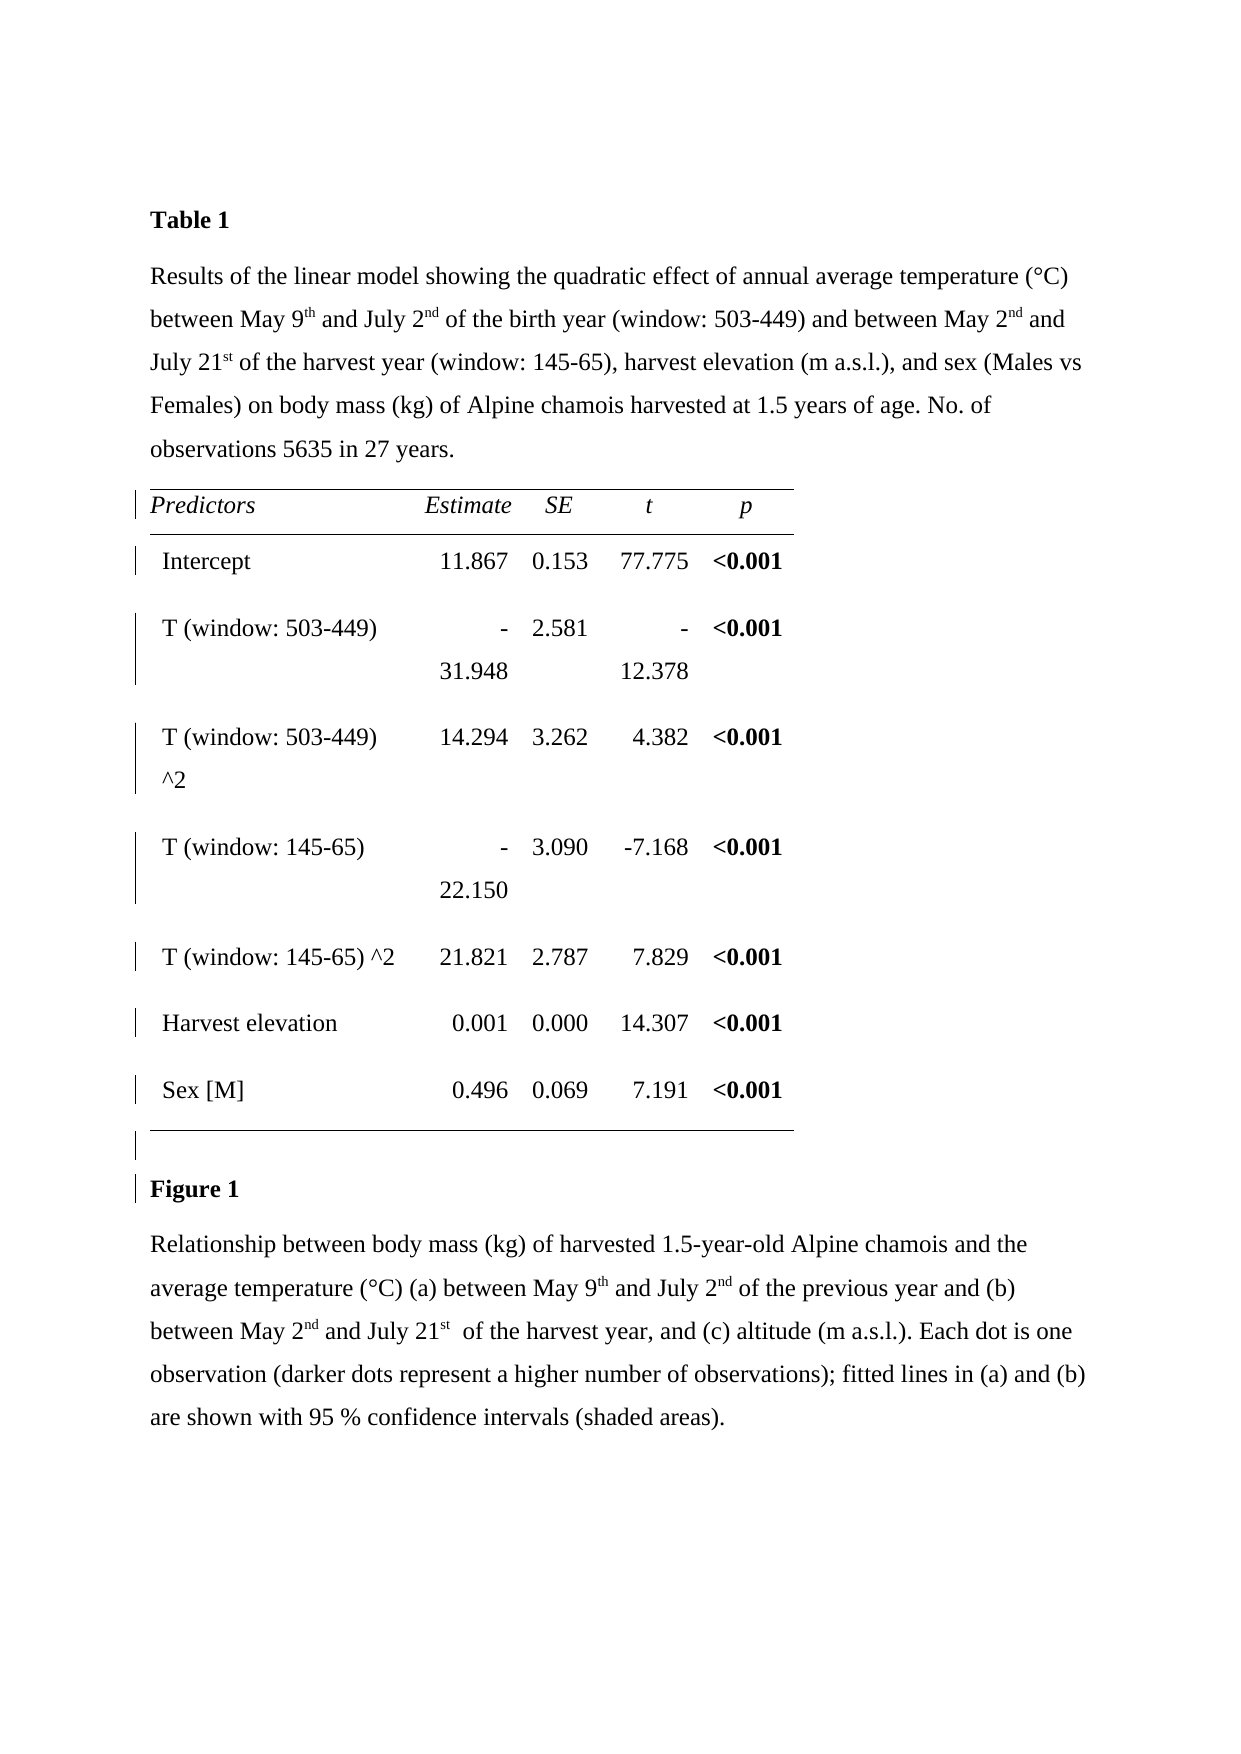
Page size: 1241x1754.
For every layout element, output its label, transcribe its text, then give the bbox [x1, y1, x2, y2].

table_cell 0.153 [520, 535, 600, 601]
table_header p [700, 490, 794, 533]
table_cell 0.000 [520, 997, 600, 1063]
table_cell 2.581 [520, 601, 600, 711]
table_cell -31.948 [419, 601, 520, 711]
table_cell <0.001 [700, 997, 794, 1063]
text Relationship between body mass (kg) of harvested 1.5-year-old Alpine chamois and the average temperature (°C) (a) between May 9th and July 2nd of the previous year and (b) between May 2nd and July 21st of the harvest year, and (c) altitude (m a.s.l.). Each dot is one observation (darker dots represent a higher number of observations); fitted lines in (a) and (b) are shown with 95 % confidence intervals (shaded areas). [150, 1229, 1090, 1431]
table_cell T (window: 503-449) [150, 601, 419, 711]
table_cell 3.262 [520, 711, 600, 820]
table_cell <0.001 [700, 601, 794, 711]
table_cell T (window: 145-65) ^2 [150, 930, 419, 997]
table_cell 7.191 [600, 1063, 700, 1130]
table_cell <0.001 [700, 711, 794, 820]
table_cell -7.168 [600, 820, 700, 930]
table_cell -12.378 [600, 601, 700, 711]
table_cell T (window: 503-449) ^2 [150, 711, 419, 820]
table_cell 14.307 [600, 997, 700, 1063]
table_cell Harvest elevation [150, 997, 419, 1063]
table_cell Sex [M] [150, 1063, 419, 1130]
table_header SE [520, 490, 600, 533]
table_cell -22.150 [419, 820, 520, 930]
table_cell <0.001 [700, 1063, 794, 1130]
table_cell T (window: 145-65) [150, 820, 419, 930]
table_cell 0.069 [520, 1063, 600, 1130]
table_cell 7.829 [600, 930, 700, 997]
text Results of the linear model showing the quadratic effect of annual average temperature (°C) between May 9th and July 2nd of the birth year (window: 503-449) and between May 2nd and July 21st of the harvest year (window: 145-65), harvest elevation (m a.s.l.), and sex (Males vs Females) on body mass (kg) of Alpine chamois harvested at 1.5 years of age. No. of observations 5635 in 27 years. [150, 261, 1090, 462]
table_cell 0.001 [419, 997, 520, 1063]
table_cell 14.294 [419, 711, 520, 820]
table_cell Intercept [150, 535, 419, 601]
table_cell 0.496 [419, 1063, 520, 1130]
table_cell 4.382 [600, 711, 700, 820]
table_header t [600, 490, 700, 533]
table_cell 3.090 [520, 820, 600, 930]
table_cell 77.775 [600, 535, 700, 601]
table_cell 2.787 [520, 930, 600, 997]
table_cell <0.001 [700, 535, 794, 601]
table_header Predictors [150, 490, 419, 533]
table_cell <0.001 [700, 820, 794, 930]
table_cell 11.867 [419, 535, 520, 601]
table_cell 21.821 [419, 930, 520, 997]
text Table 1 [150, 206, 1090, 234]
text Figure 1 [150, 1174, 1090, 1203]
table_header Estimate [419, 490, 520, 533]
table_cell <0.001 [700, 930, 794, 997]
